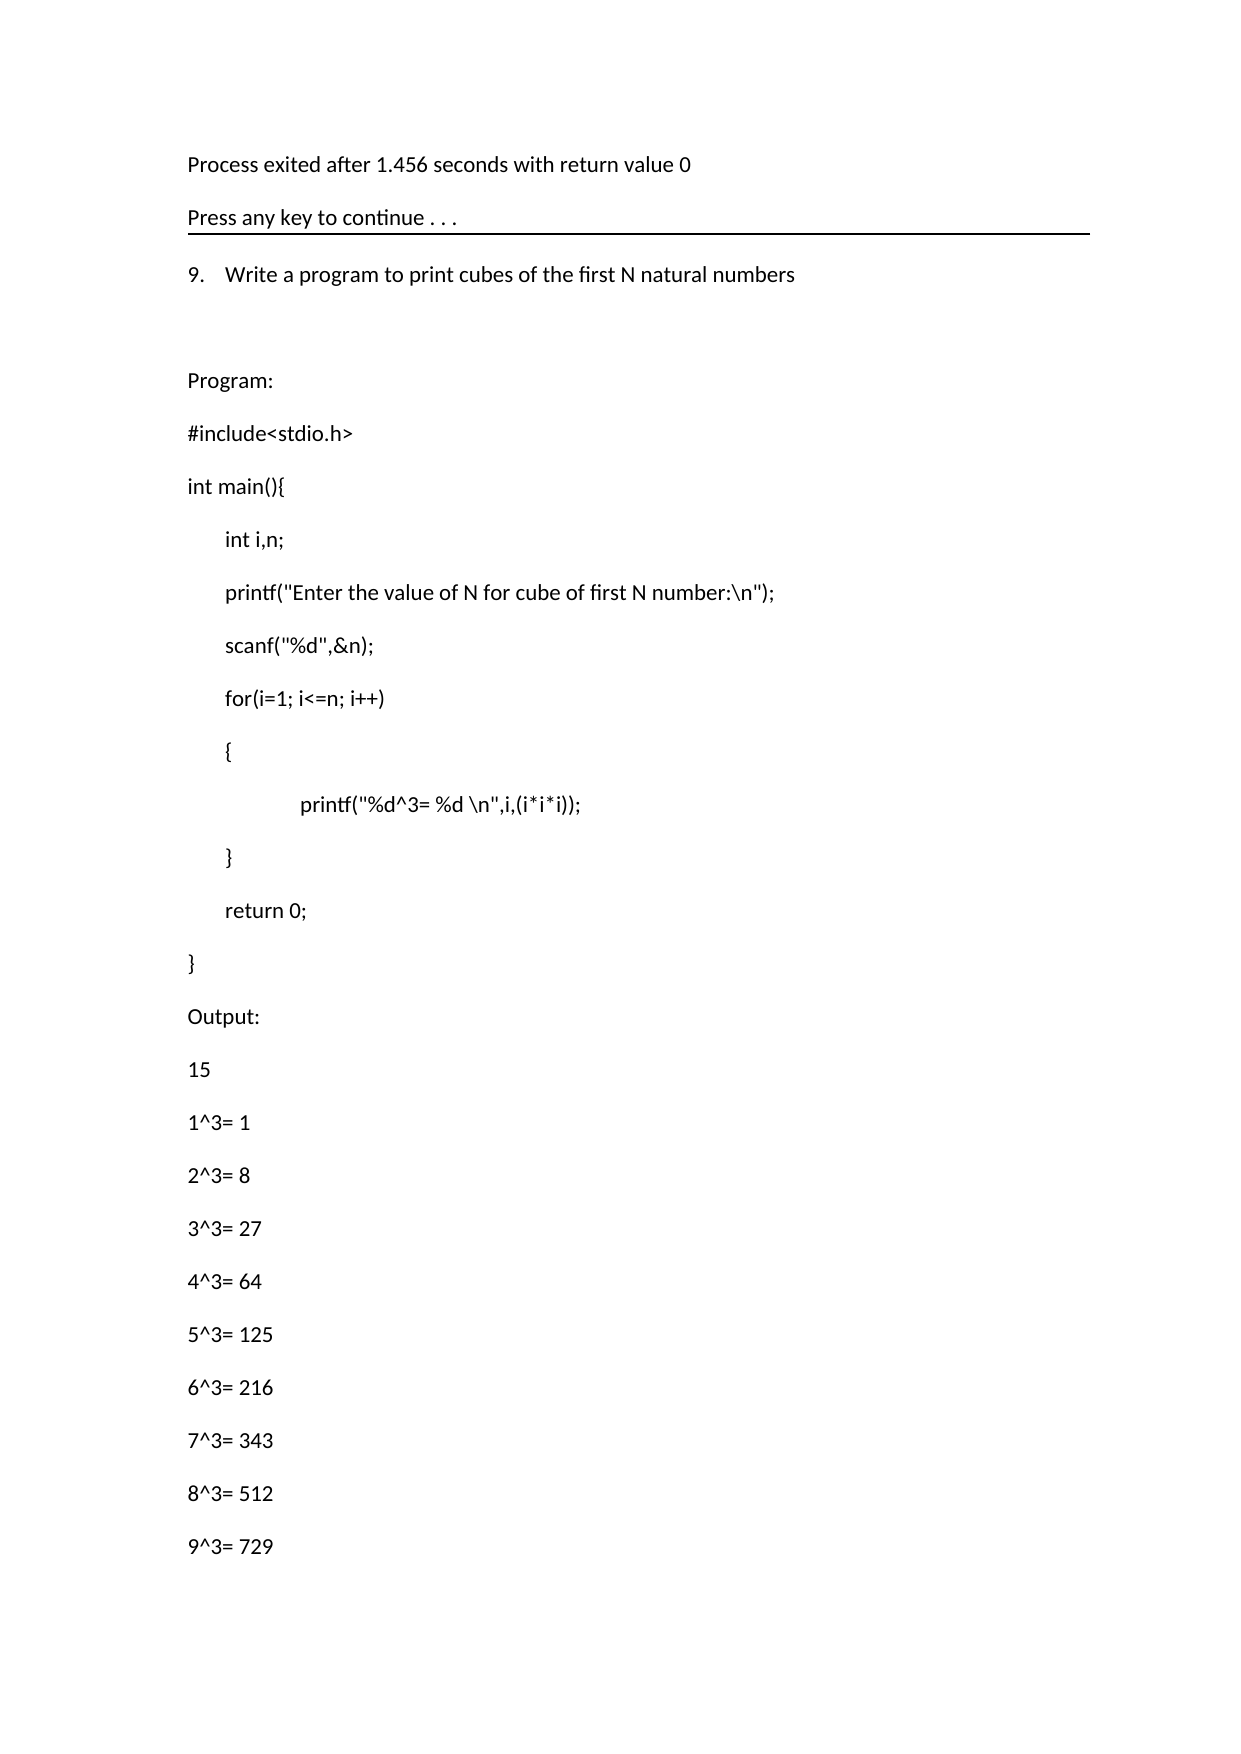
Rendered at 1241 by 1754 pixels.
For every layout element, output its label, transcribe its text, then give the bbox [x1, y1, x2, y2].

text } [187, 843, 1090, 871]
text Process exited after 1.456 seconds with return value 0 [187, 150, 1090, 178]
text Output: [187, 1002, 1090, 1030]
text 8^3= 512 [187, 1479, 1090, 1507]
text #include<stdio.h> [187, 419, 1090, 447]
text for(i=1; i<=n; i++) [187, 684, 1090, 712]
text 9^3= 729 [187, 1532, 1090, 1560]
text printf("Enter the value of N for cube of first N number:\n"); [187, 578, 1090, 606]
text 2^3= 8 [187, 1161, 1090, 1189]
text 4^3= 64 [187, 1267, 1090, 1295]
text return 0; [187, 896, 1090, 924]
text 1^3= 1 [187, 1108, 1090, 1136]
text int i,n; [187, 525, 1090, 553]
text 7^3= 343 [187, 1426, 1090, 1454]
text 3^3= 27 [187, 1214, 1090, 1242]
text scanf("%d",&n); [187, 631, 1090, 659]
text int main(){ [187, 472, 1090, 500]
list Write a program to print cubes of the first N natural numbers [187, 260, 1090, 288]
text 5^3= 125 [187, 1320, 1090, 1348]
text printf("%d^3= %d \n",i,(i*i*i)); [187, 790, 1090, 818]
text } [187, 949, 1090, 977]
text Press any key to continue . . . [187, 203, 1090, 235]
text 6^3= 216 [187, 1373, 1090, 1401]
text { [187, 737, 1090, 765]
text 15 [187, 1055, 1090, 1083]
text Program: [187, 366, 1090, 394]
